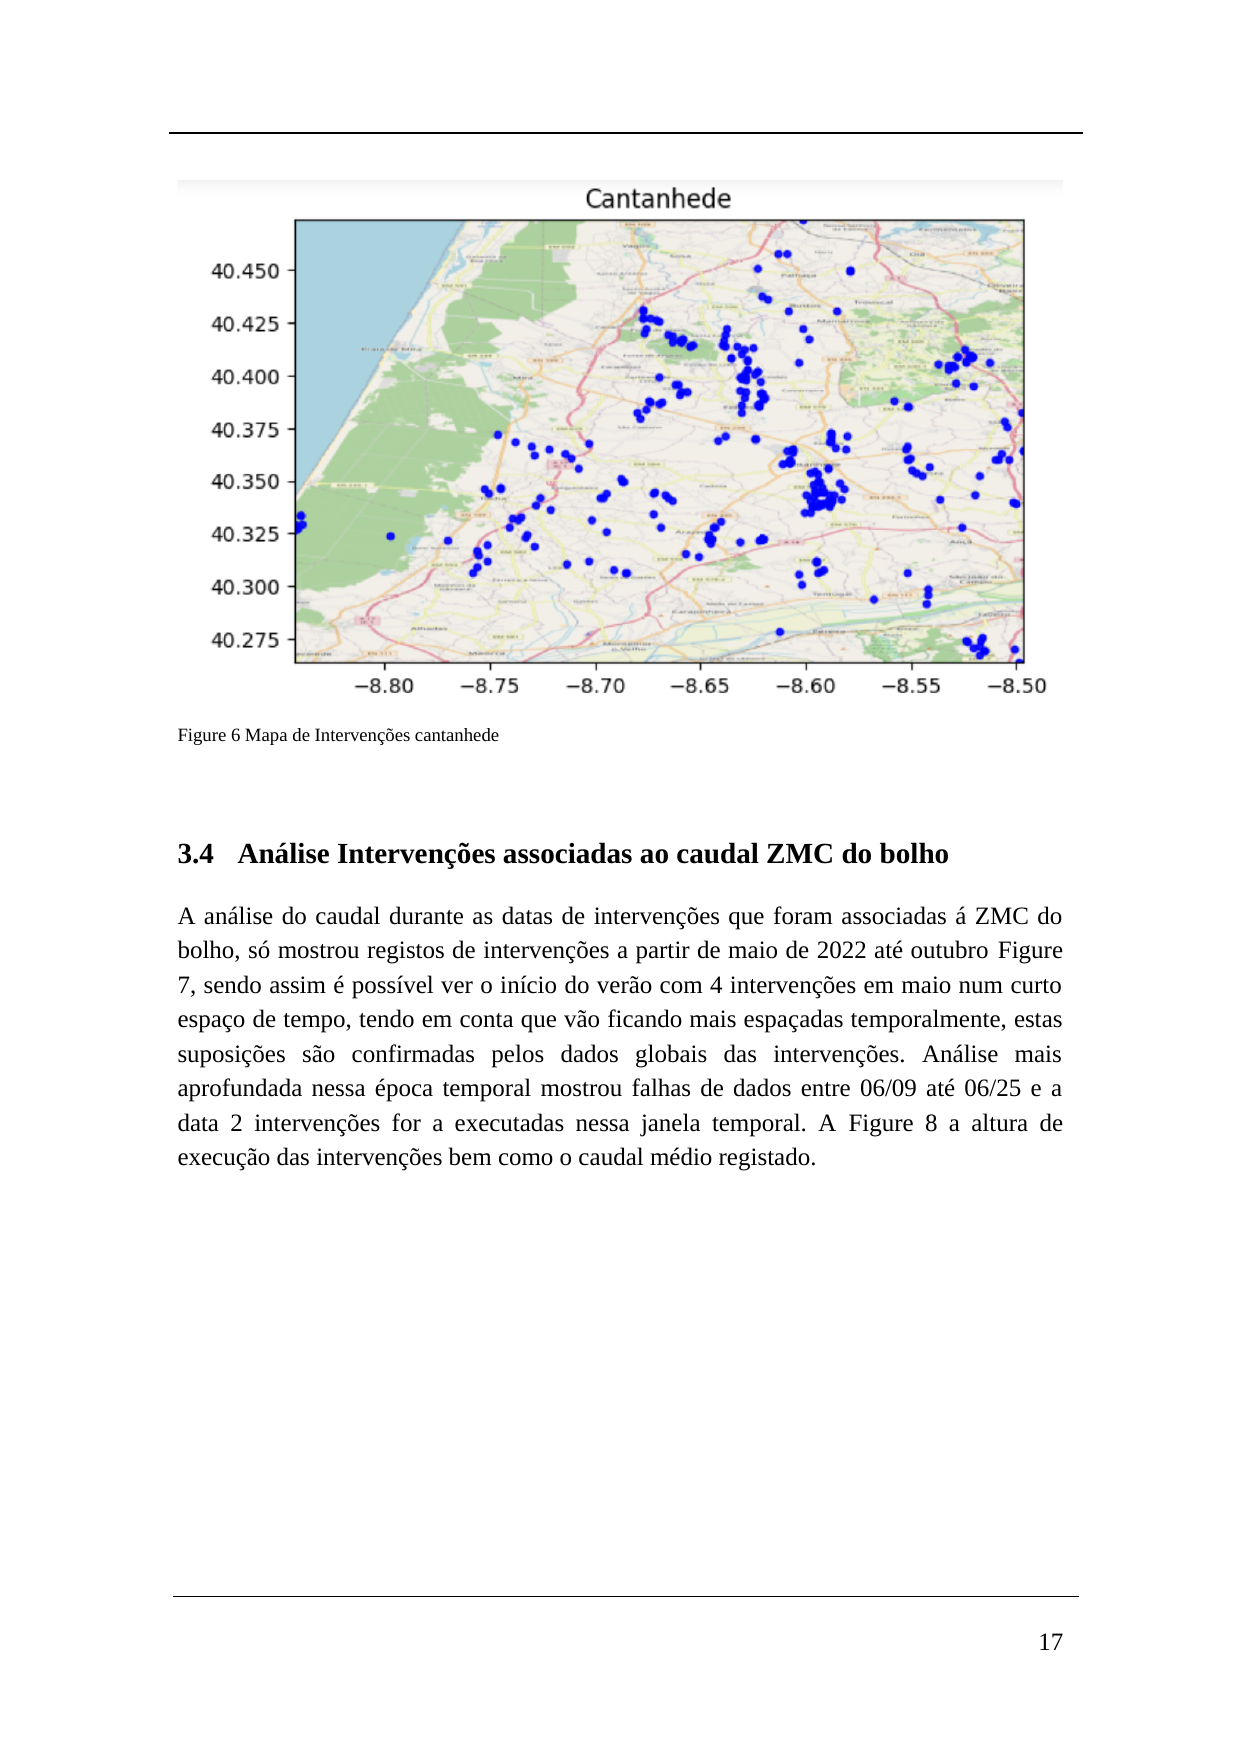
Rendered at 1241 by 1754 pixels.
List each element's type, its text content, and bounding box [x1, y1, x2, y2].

text A análise do caudal durante as datas de intervenções que foram associadas á ZMC do bolho, só mostrou registos de intervenções a partir de maio de 2022 até outubro Figura 7, sendo assim é possível ver o início do verão com 4 intervenções em maio num curto espaço de tempo, tendo em conta que vão ficando mais espaçadas temporalmente, estas suposições são confirmadas pelos dados globais das intervenções. Análise mais aprofundada nessa época temporal mostrou falhas de dados entre 06/09 até 06/25 e a data 2 intervenções for a executadas nessa janela temporal. A Figure 8 a altura de execução das intervenções bem como o caudal médio registado. [177, 901, 1063, 1171]
subtitle Análise Intervenções associadas ao caudal ZMC do bolho [177, 836, 1063, 869]
picture [177, 180, 1063, 700]
